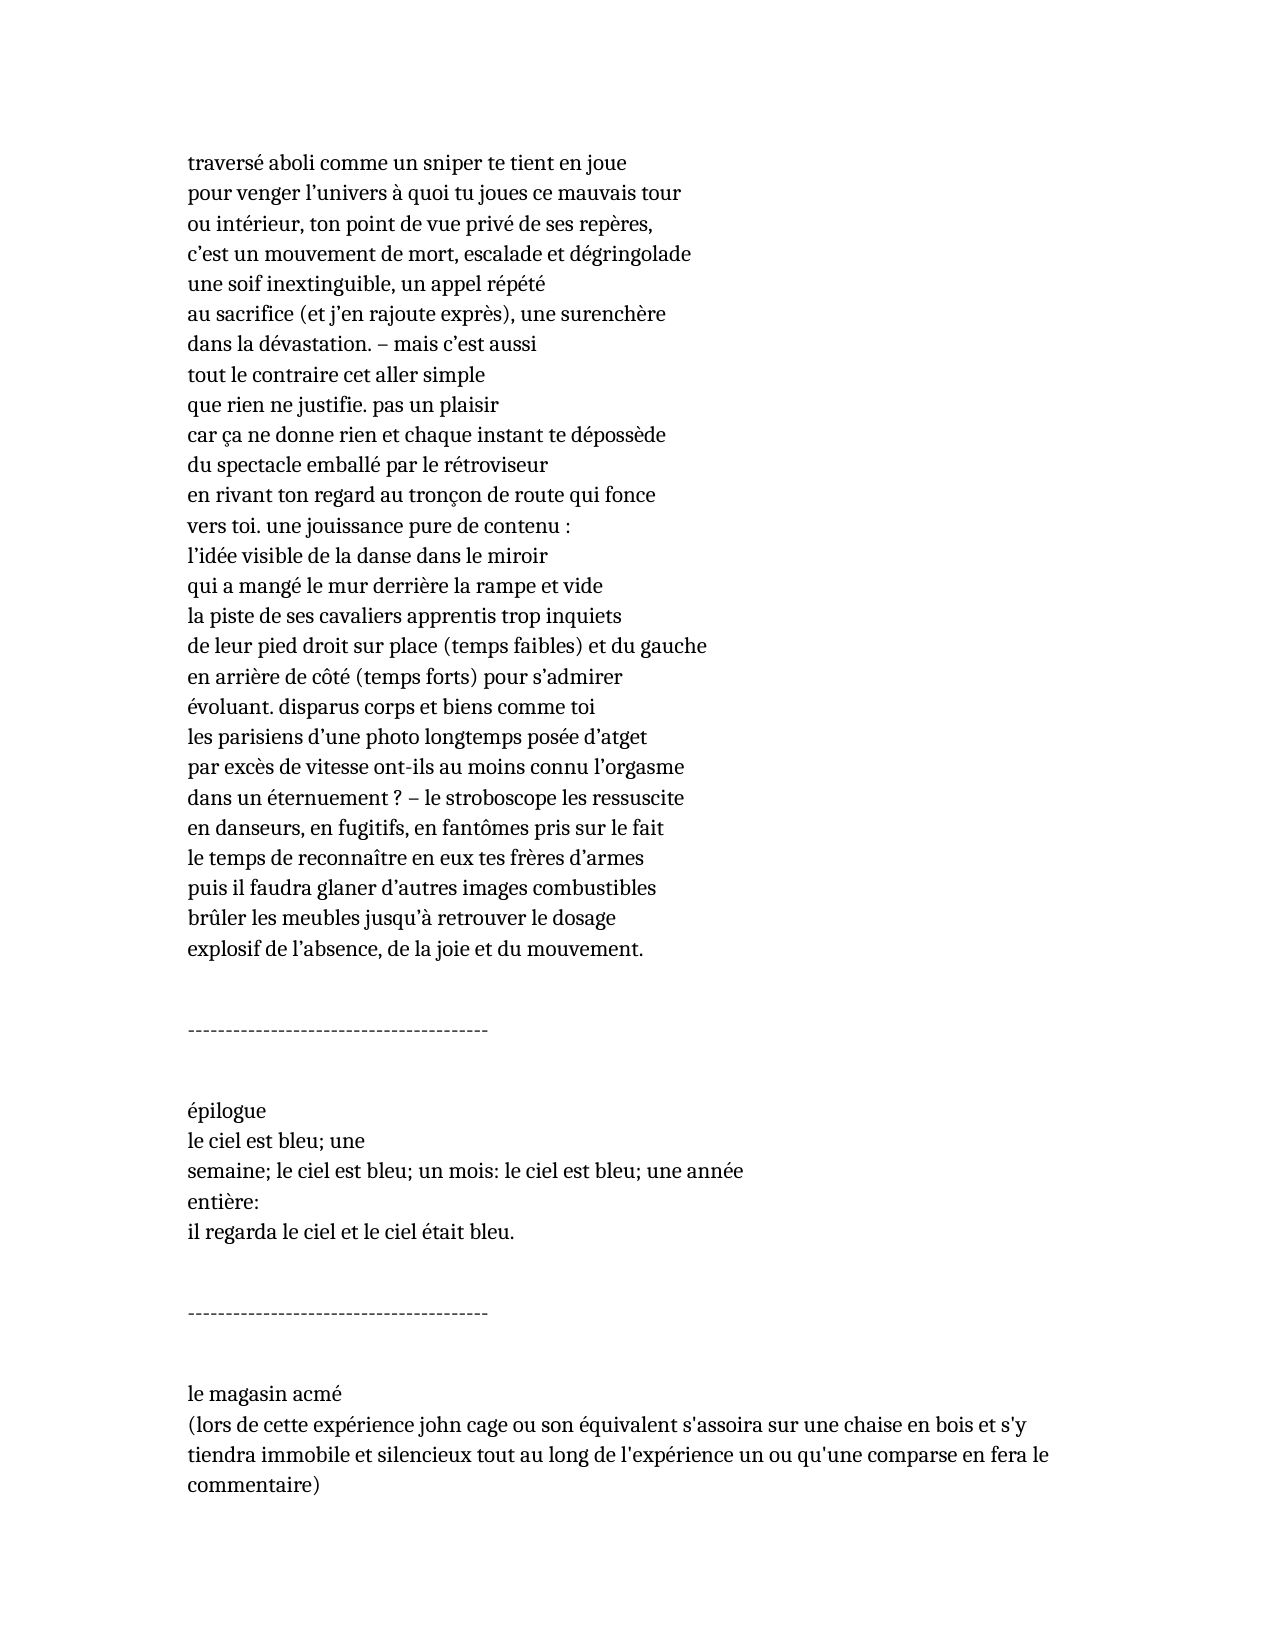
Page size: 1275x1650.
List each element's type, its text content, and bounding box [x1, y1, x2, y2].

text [187, 150, 1087, 962]
text épilogue le ciel est bleu; une semaine; le ciel est bleu; un mois: le ciel est bleu; une année entière: il regarda le ciel et le ciel était bleu. [187, 1098, 1087, 1245]
text ---------------------------------------- [187, 1270, 1087, 1357]
text ---------------------------------------- [187, 986, 1087, 1073]
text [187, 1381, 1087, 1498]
